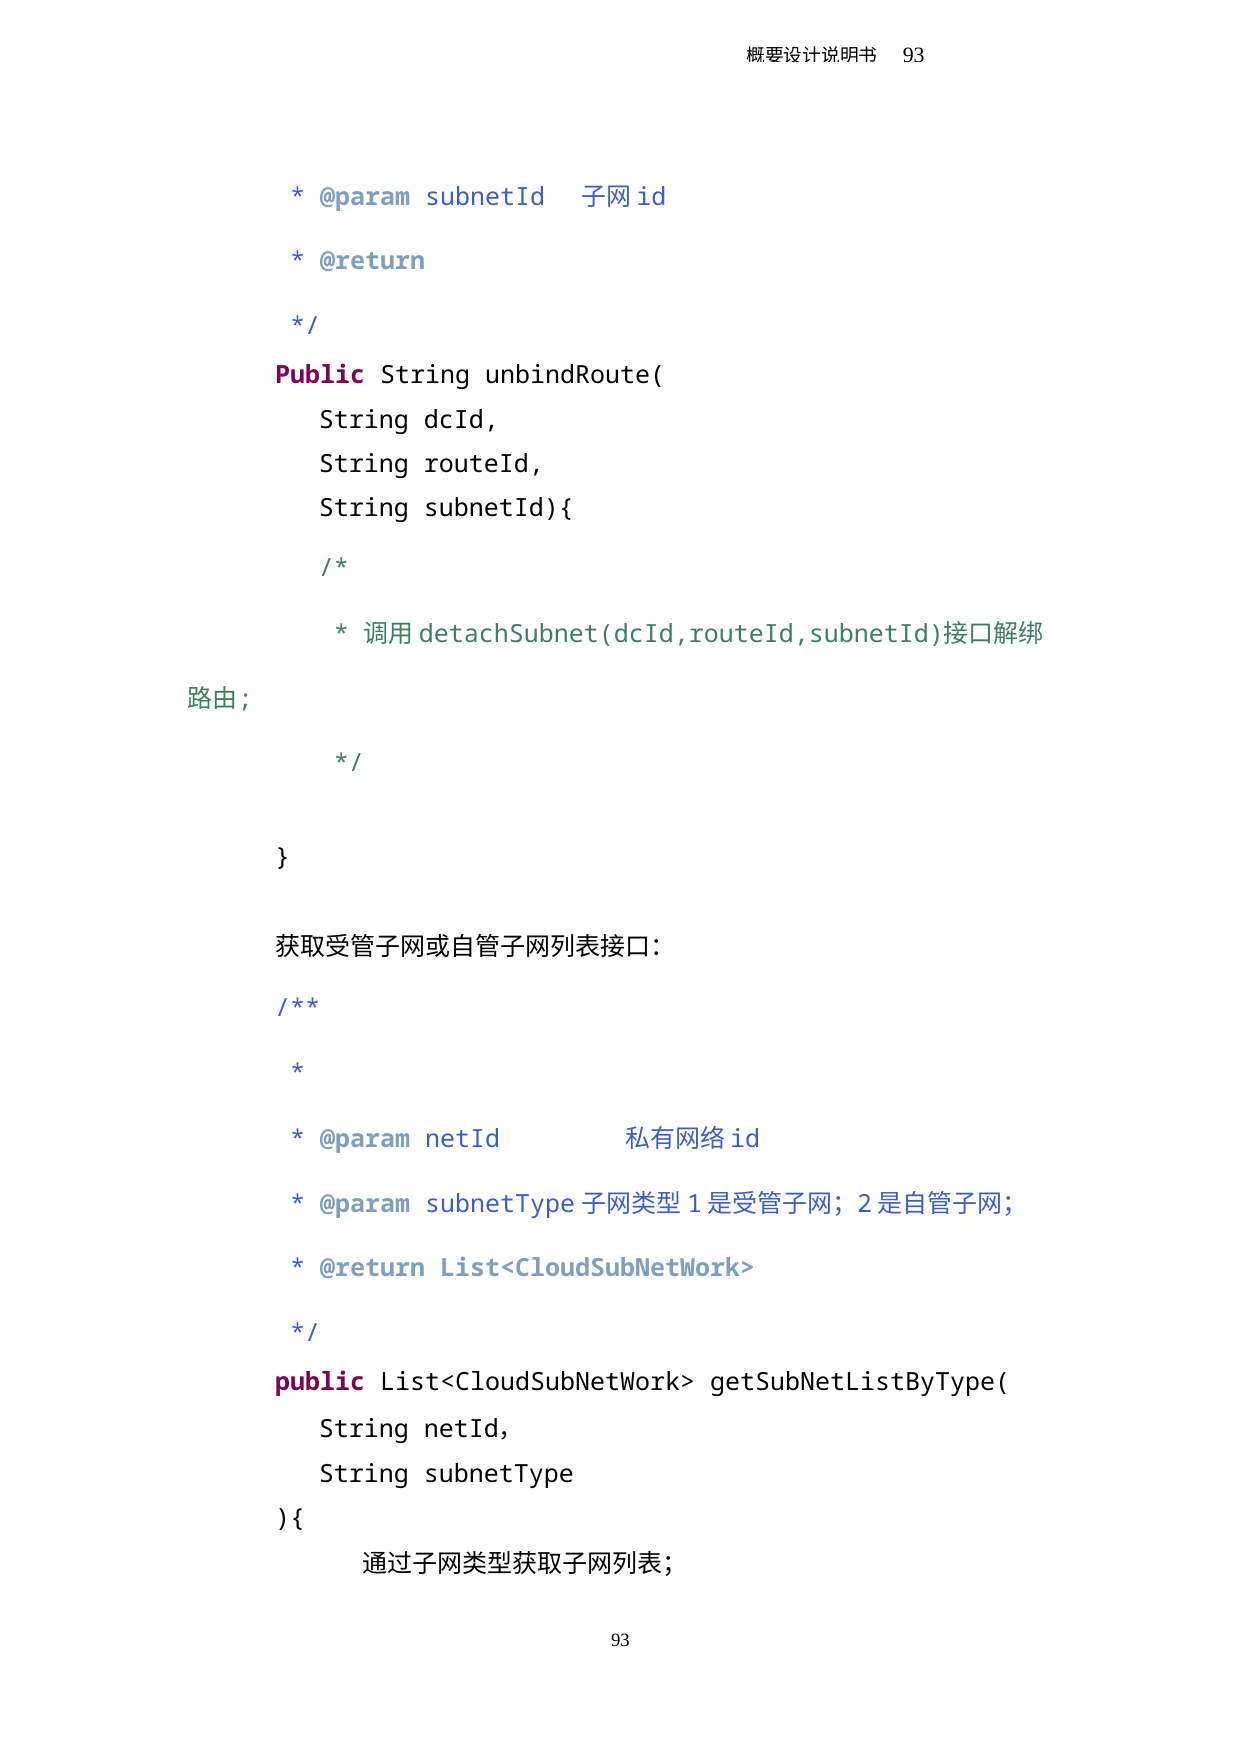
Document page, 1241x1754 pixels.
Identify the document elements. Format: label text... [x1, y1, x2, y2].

text String netId， [275, 1408, 1053, 1444]
text public List<CloudSubNetWork> getSubNetListByType( [231, 1364, 1053, 1398]
text */ [187, 292, 1053, 357]
text String dcId, [275, 401, 1053, 435]
text String routeId, [275, 446, 1053, 479]
text Public String unbindRoute( [231, 357, 1053, 391]
text /** [231, 974, 1053, 1039]
text /* [275, 534, 1053, 599]
text * @param netId 私有网络id [187, 1104, 1053, 1169]
text * [187, 1039, 1053, 1104]
text * @param subnetId 子网id [187, 162, 1053, 227]
text 获取受管子网或自管子网列表接口： [231, 927, 1053, 963]
text */ [187, 1299, 1053, 1364]
text * @return [187, 227, 1053, 292]
text ){ [231, 1499, 1053, 1534]
text */ [187, 729, 1053, 794]
text } [231, 838, 1053, 872]
text * @return List<CloudSubNetWork> [187, 1234, 1053, 1299]
text 通过子网类型获取子网列表； [319, 1544, 1053, 1580]
text String subnetType [275, 1455, 1053, 1489]
text String subnetId){ [275, 490, 1053, 524]
text * 调用detachSubnet(dcId,routeId,subnetId)接口解绑路由; [187, 599, 1053, 729]
text * @param subnetType 子网类型 1是受管子网；2是自管子网； [187, 1169, 1053, 1234]
